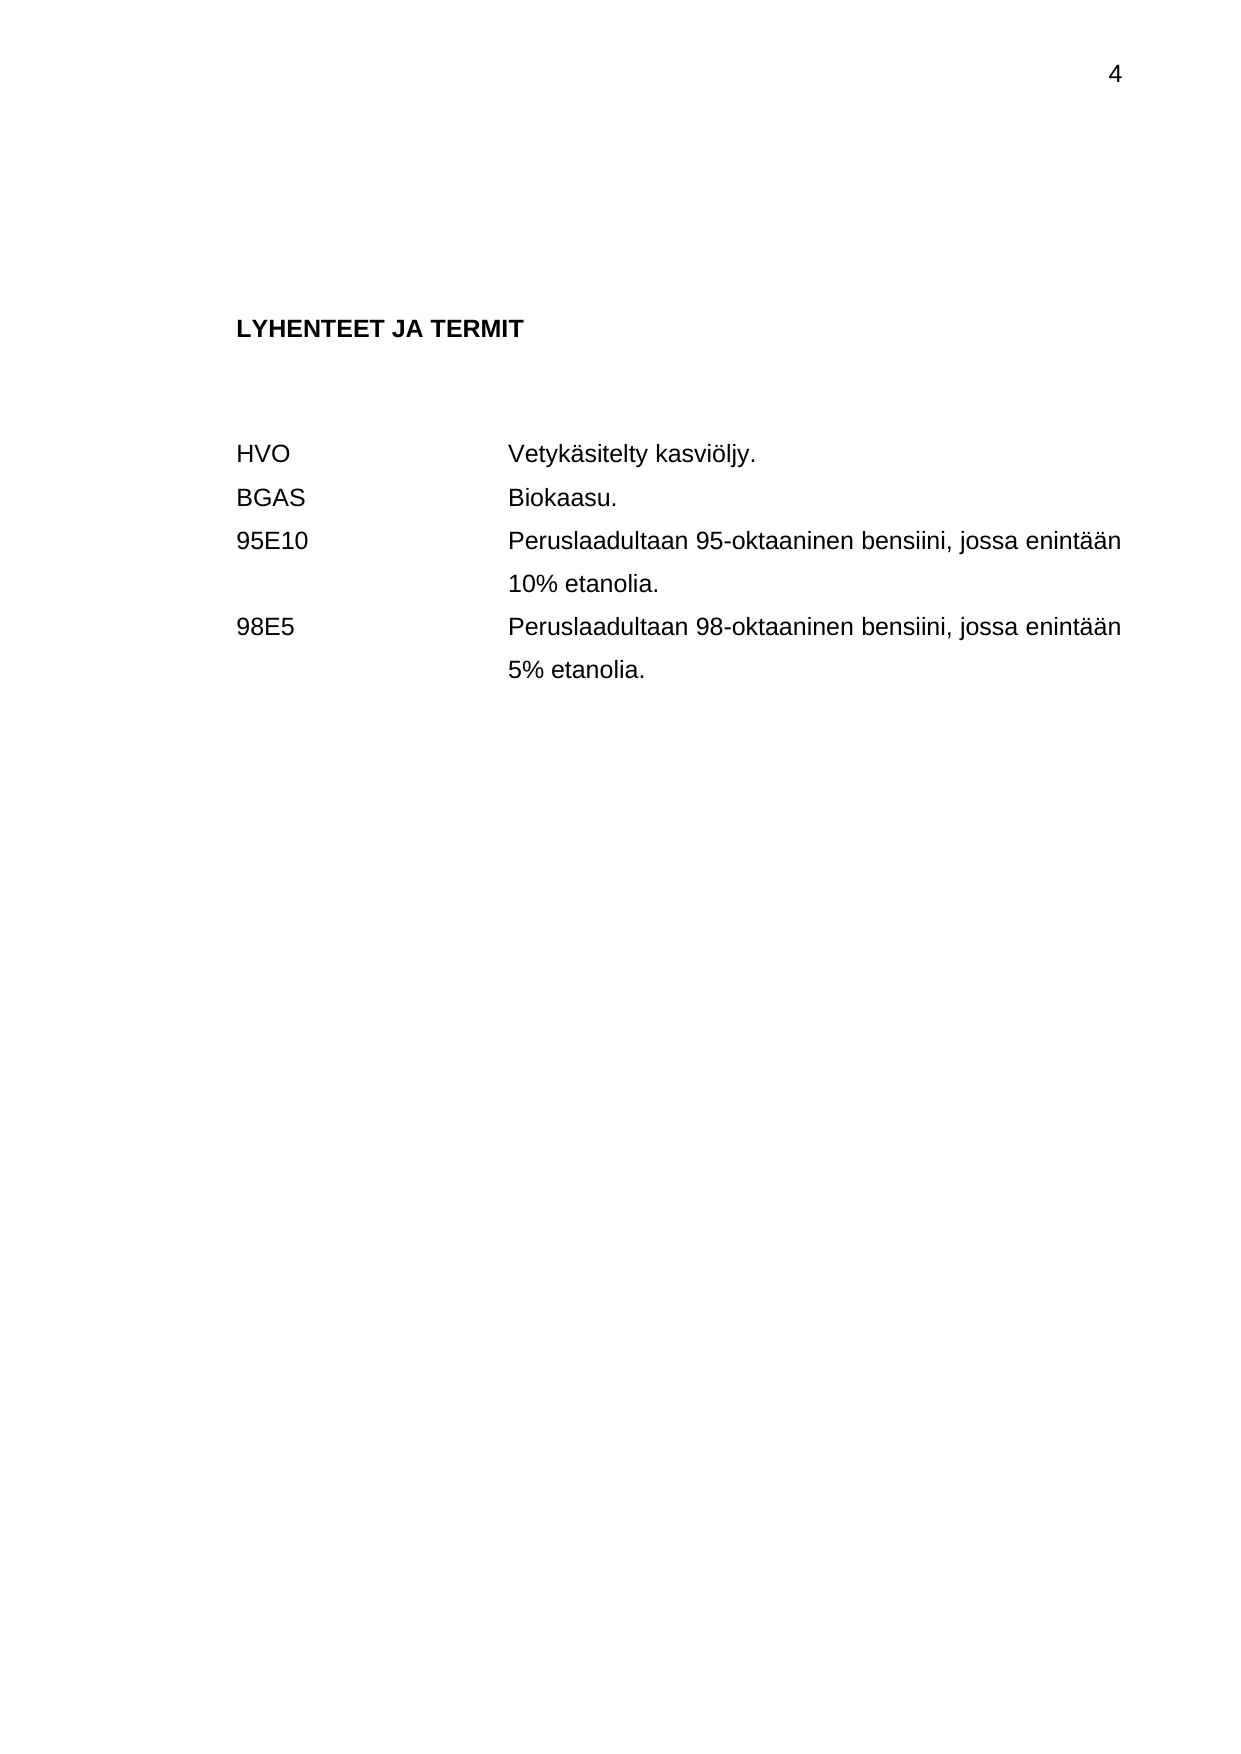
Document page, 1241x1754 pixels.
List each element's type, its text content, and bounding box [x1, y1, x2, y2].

text LYHENTEET JA TERMIT [236, 314, 1061, 343]
list HVO Vetykäsitelty kasviöljy. [236, 439, 1122, 468]
list BGAS Biokaasu. [236, 482, 1122, 511]
list 95E10 Peruslaadultaan 95-oktaaninen bensiini, jossa enintään 10% etanolia. [236, 526, 1122, 597]
list 98E5 Peruslaadultaan 98-oktaaninen bensiini, jossa enintään 5% etanolia. [236, 612, 1122, 684]
